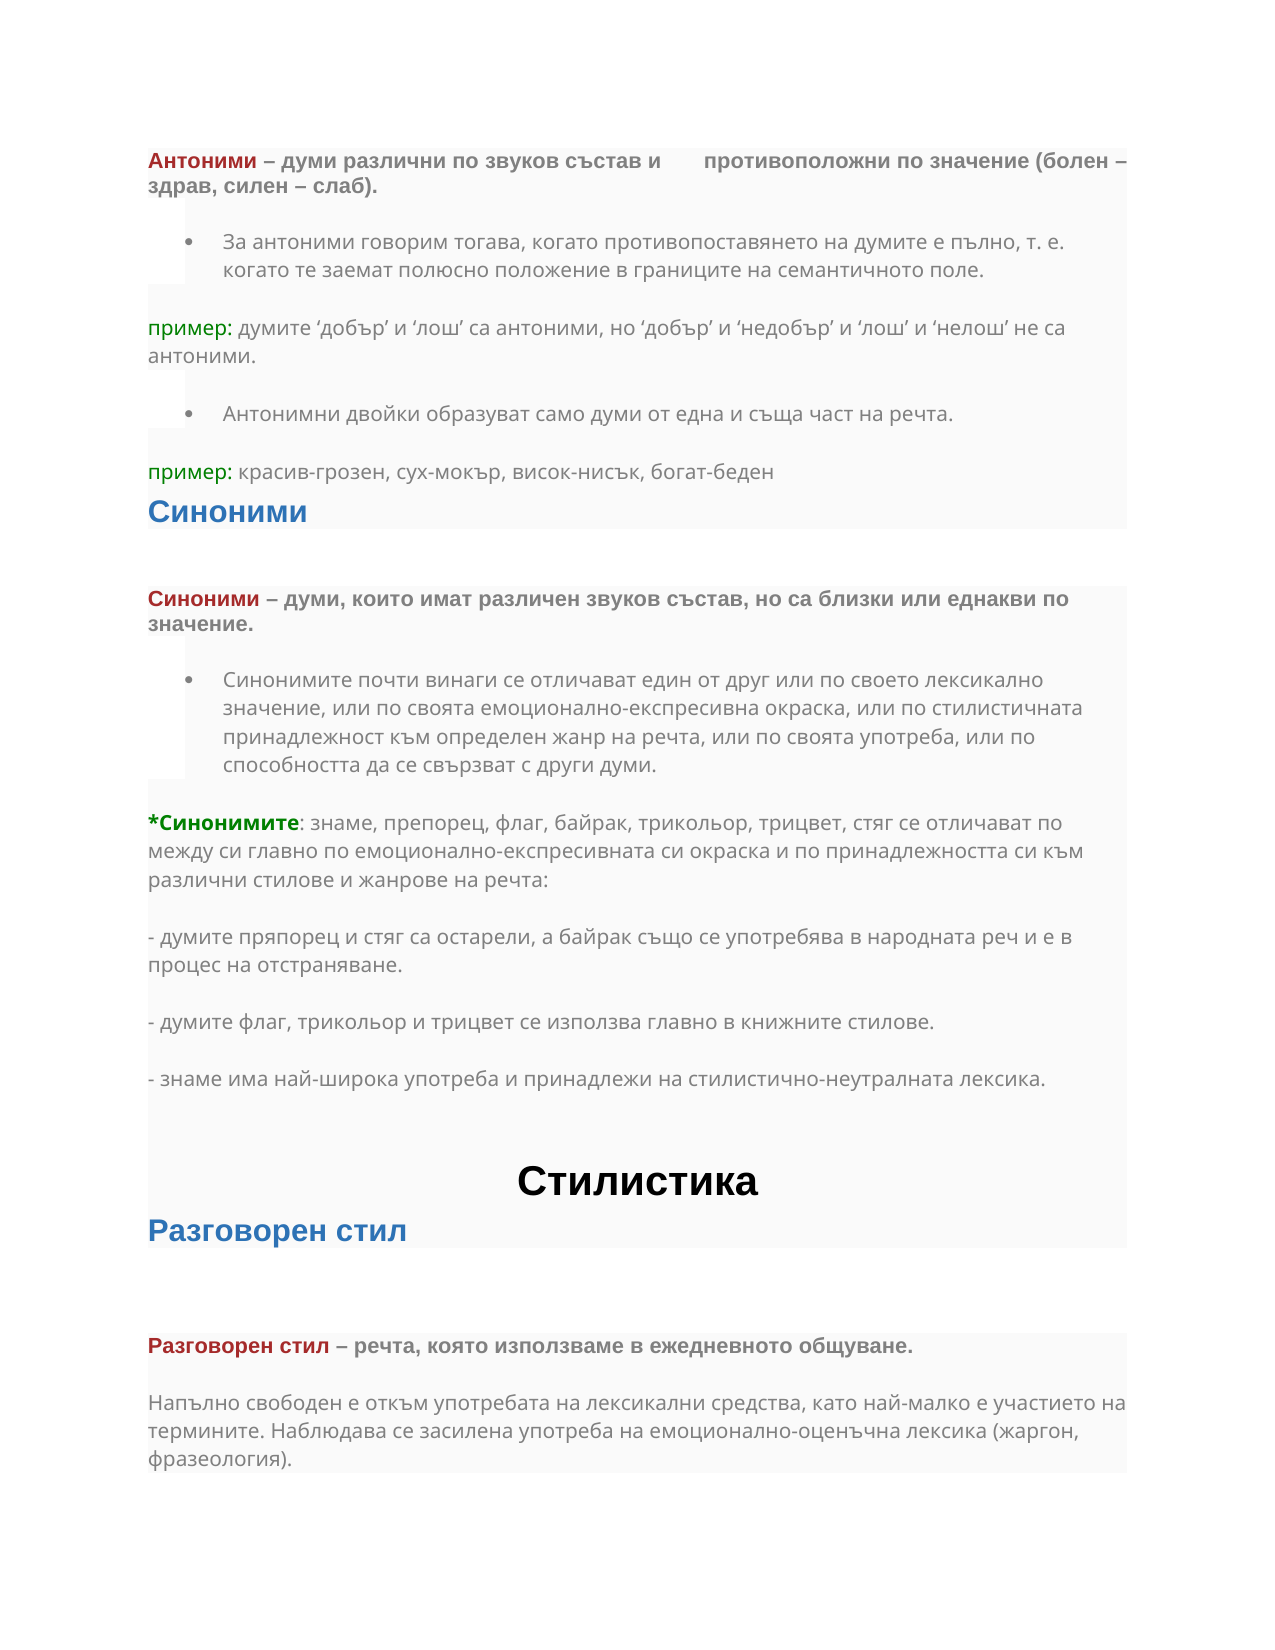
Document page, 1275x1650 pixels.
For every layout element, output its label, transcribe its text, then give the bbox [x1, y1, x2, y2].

text Антоними – думи различни по звуков състав и противоположни по значение (болен – здрав, силен – слаб). [148, 148, 1127, 198]
text Напълно свободен е откъм употребата на лексикални средства, като най-малко е участието на термините. Наблюдава се засилена употреба на емоционално-оценъчна лексика (жаргон, фразеология). [148, 1388, 1127, 1473]
text - думите пряпорец и стяг са остарели, а байрак също се употребява в народната реч и е в процес на отстраняване. [148, 922, 1127, 979]
text Синоними [148, 493, 1127, 529]
text Синоними – думи, които имат различен звуков състав, но са близки или еднакви по значение. [148, 586, 1127, 636]
list Синонимите почти винаги се отличават един от друг или по своето лексикално значение, или по своята емоционално-експресивна окраска, или по стилистичната принадлежност към определен жанр на речта, или по своята употреба, или по способността да се свързват с други думи. [185, 665, 1127, 779]
text *Синонимите: знаме, препорец, флаг, байрак, трикольор, трицвет, стяг се отличават по между си главно по емоционално-експресивната си окраска и по принадлежността си към различни стилове и жанрове на речта: [148, 808, 1127, 893]
subtitle Разговорен стил [148, 1212, 1127, 1248]
text Стилистика [148, 1156, 1127, 1204]
list Антонимни двойки образуват само думи от една и съща част на речта. [185, 399, 1127, 428]
subtitle Разговорен стил – речта, която използваме в ежедневното общуване. [148, 1333, 1127, 1358]
text пример: думите ‘добър’ и ‘лош’ са антоними, но ‘добър’ и ‘недобър’ и ‘лош’ и ‘нелош’ не са антоними. [148, 313, 1127, 370]
text пример: красив-грозен, сух-мокър, висок-нисък, богат-беден [148, 457, 1127, 485]
text - думите флаг, трикольор и трицвет се използва главно в книжните стилове. [148, 1007, 1127, 1036]
text - знаме има най-широка употреба и принадлежи на стилистично-неутралната лексика. [148, 1064, 1127, 1092]
list За антоними говорим тогава, когато противопоставянето на думите е пълно, т. е. когато те заемат полюсно положение в границите на семантичното поле. [185, 227, 1127, 284]
